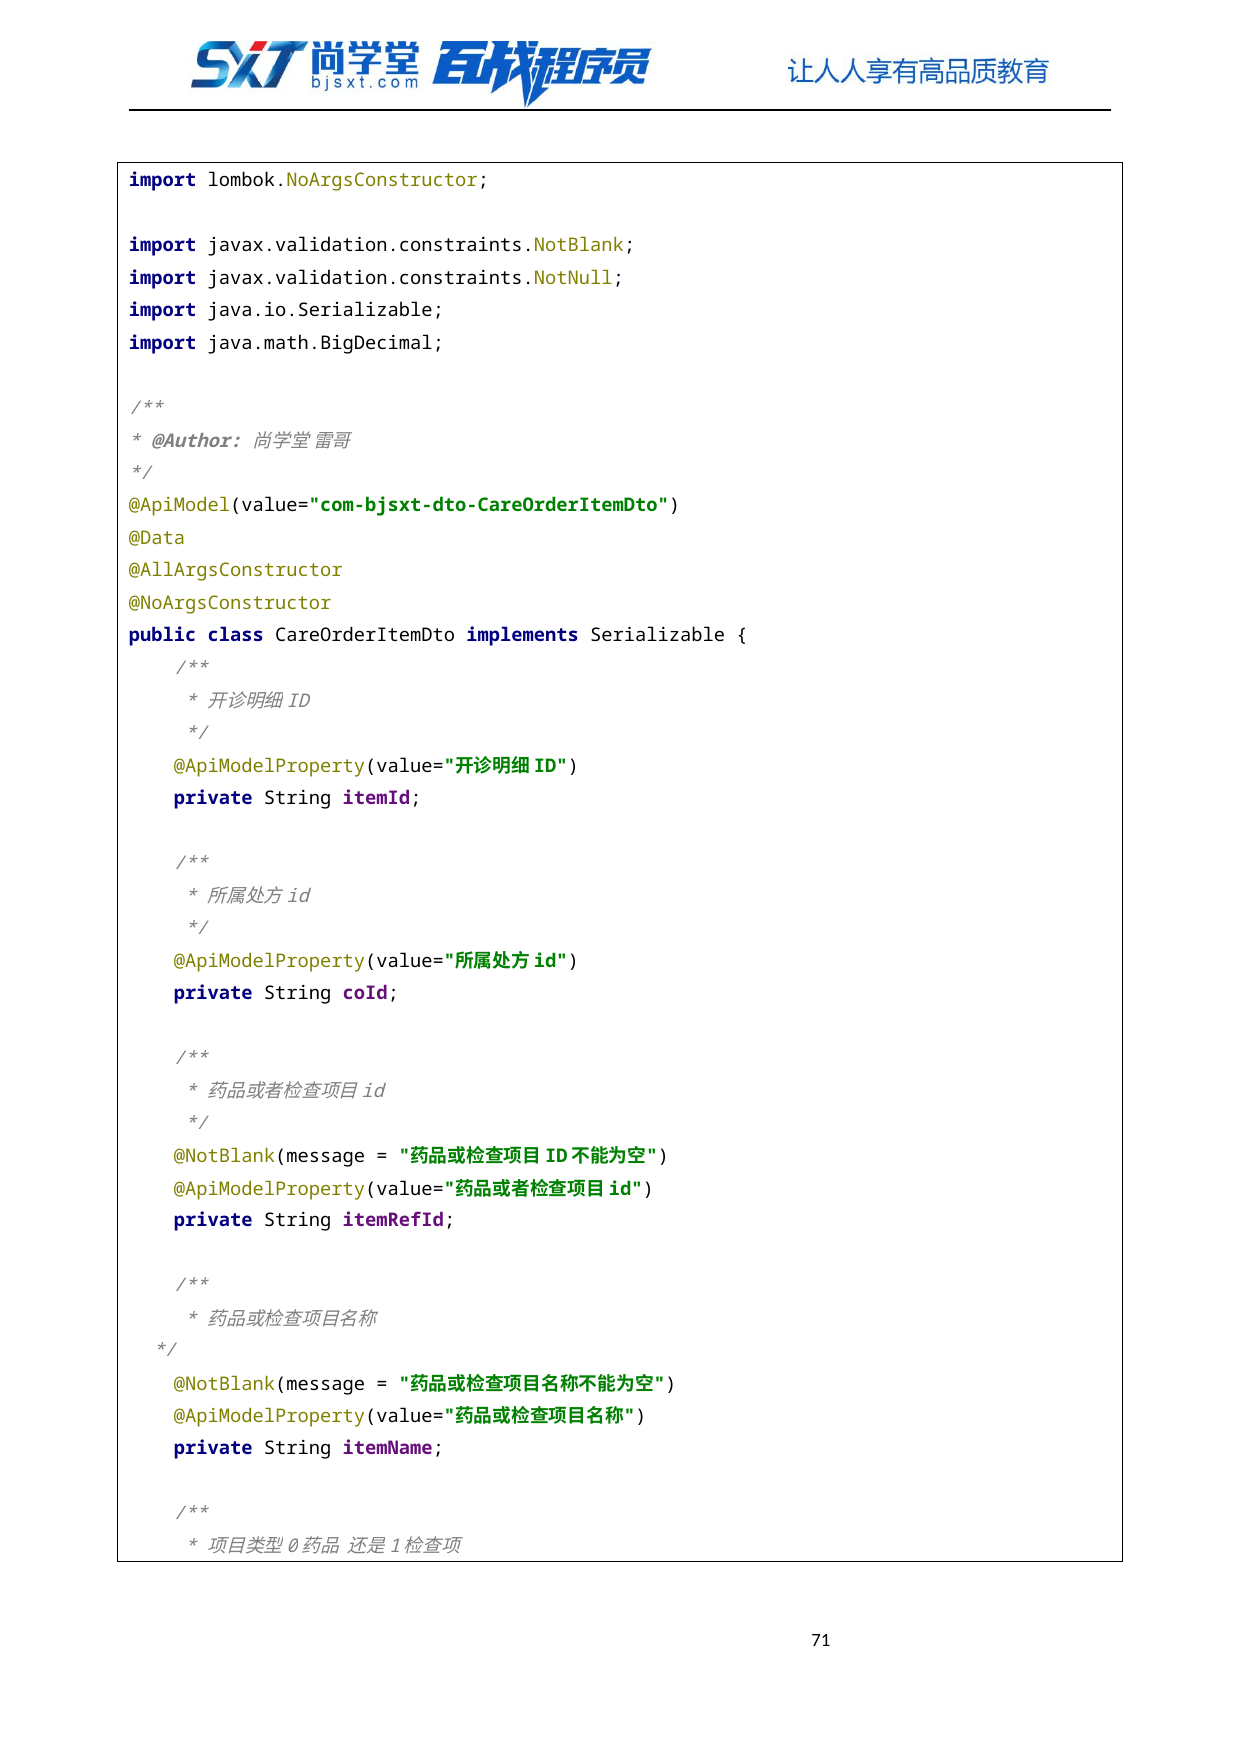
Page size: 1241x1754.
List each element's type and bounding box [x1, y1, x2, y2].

picture [187, 41, 1053, 108]
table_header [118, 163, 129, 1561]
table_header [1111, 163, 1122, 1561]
